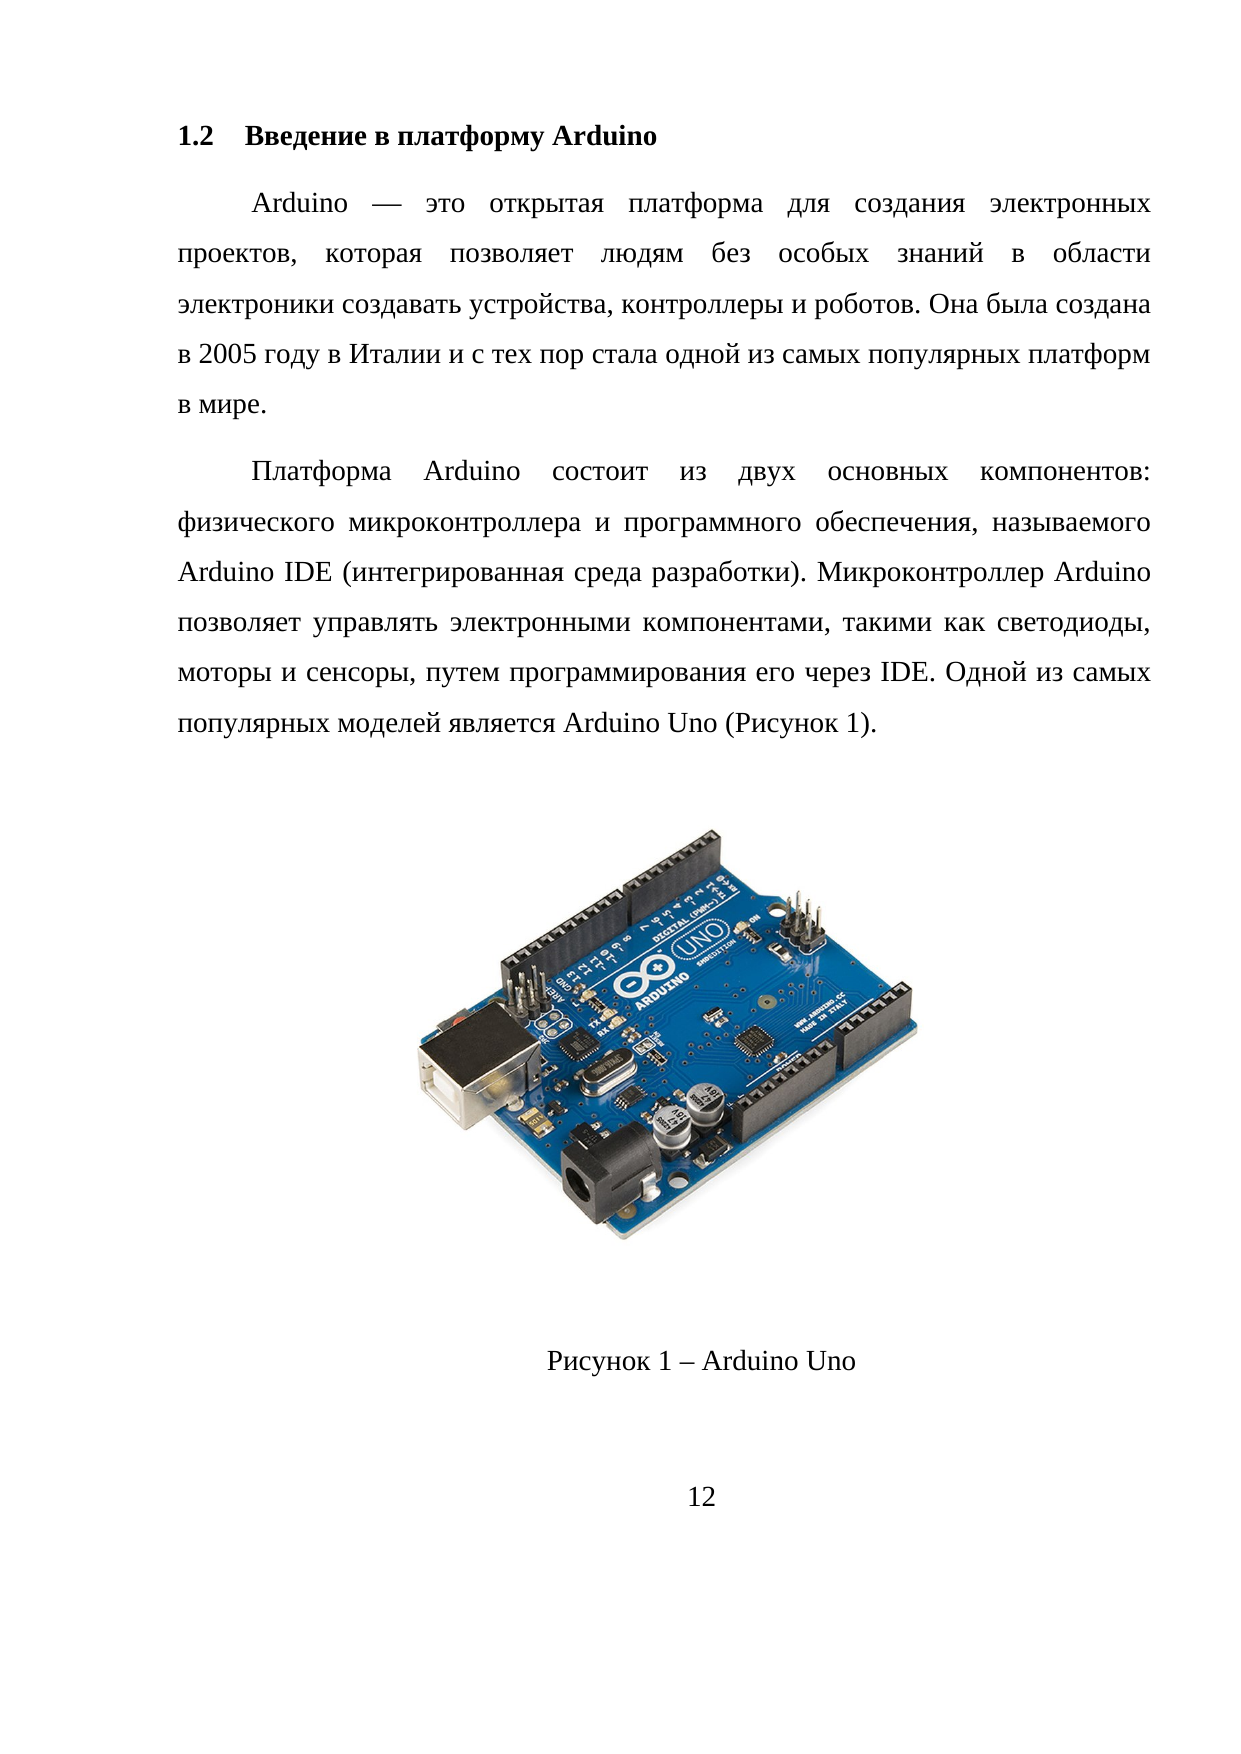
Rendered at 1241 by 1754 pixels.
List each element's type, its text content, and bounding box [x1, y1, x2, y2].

text Платформа Arduino состоит из двух основных компонентов: физического микроконтроллера и программного обеспечения, называемого Arduino IDE (интегрированная среда разработки). Микроконтроллер Arduino позволяет управлять электронными компонентами, такими как светодиоды, моторы и сенсоры, путем программирования его через IDE. Одной из самых популярных моделей является Arduino Uno (Рисунок 1). [177, 453, 1152, 738]
text Arduino — это открытая платформа для создания электронных проектов, которая позволяет людям без особых знаний в области электроники создавать устройства, контроллеры и роботов. Она была создана в 2005 году в Италии и с тех пор стала одной из самых популярных платформ в мире. [177, 185, 1152, 420]
picture [395, 771, 934, 1310]
subtitle Введение в платформу Arduino [177, 118, 1152, 152]
